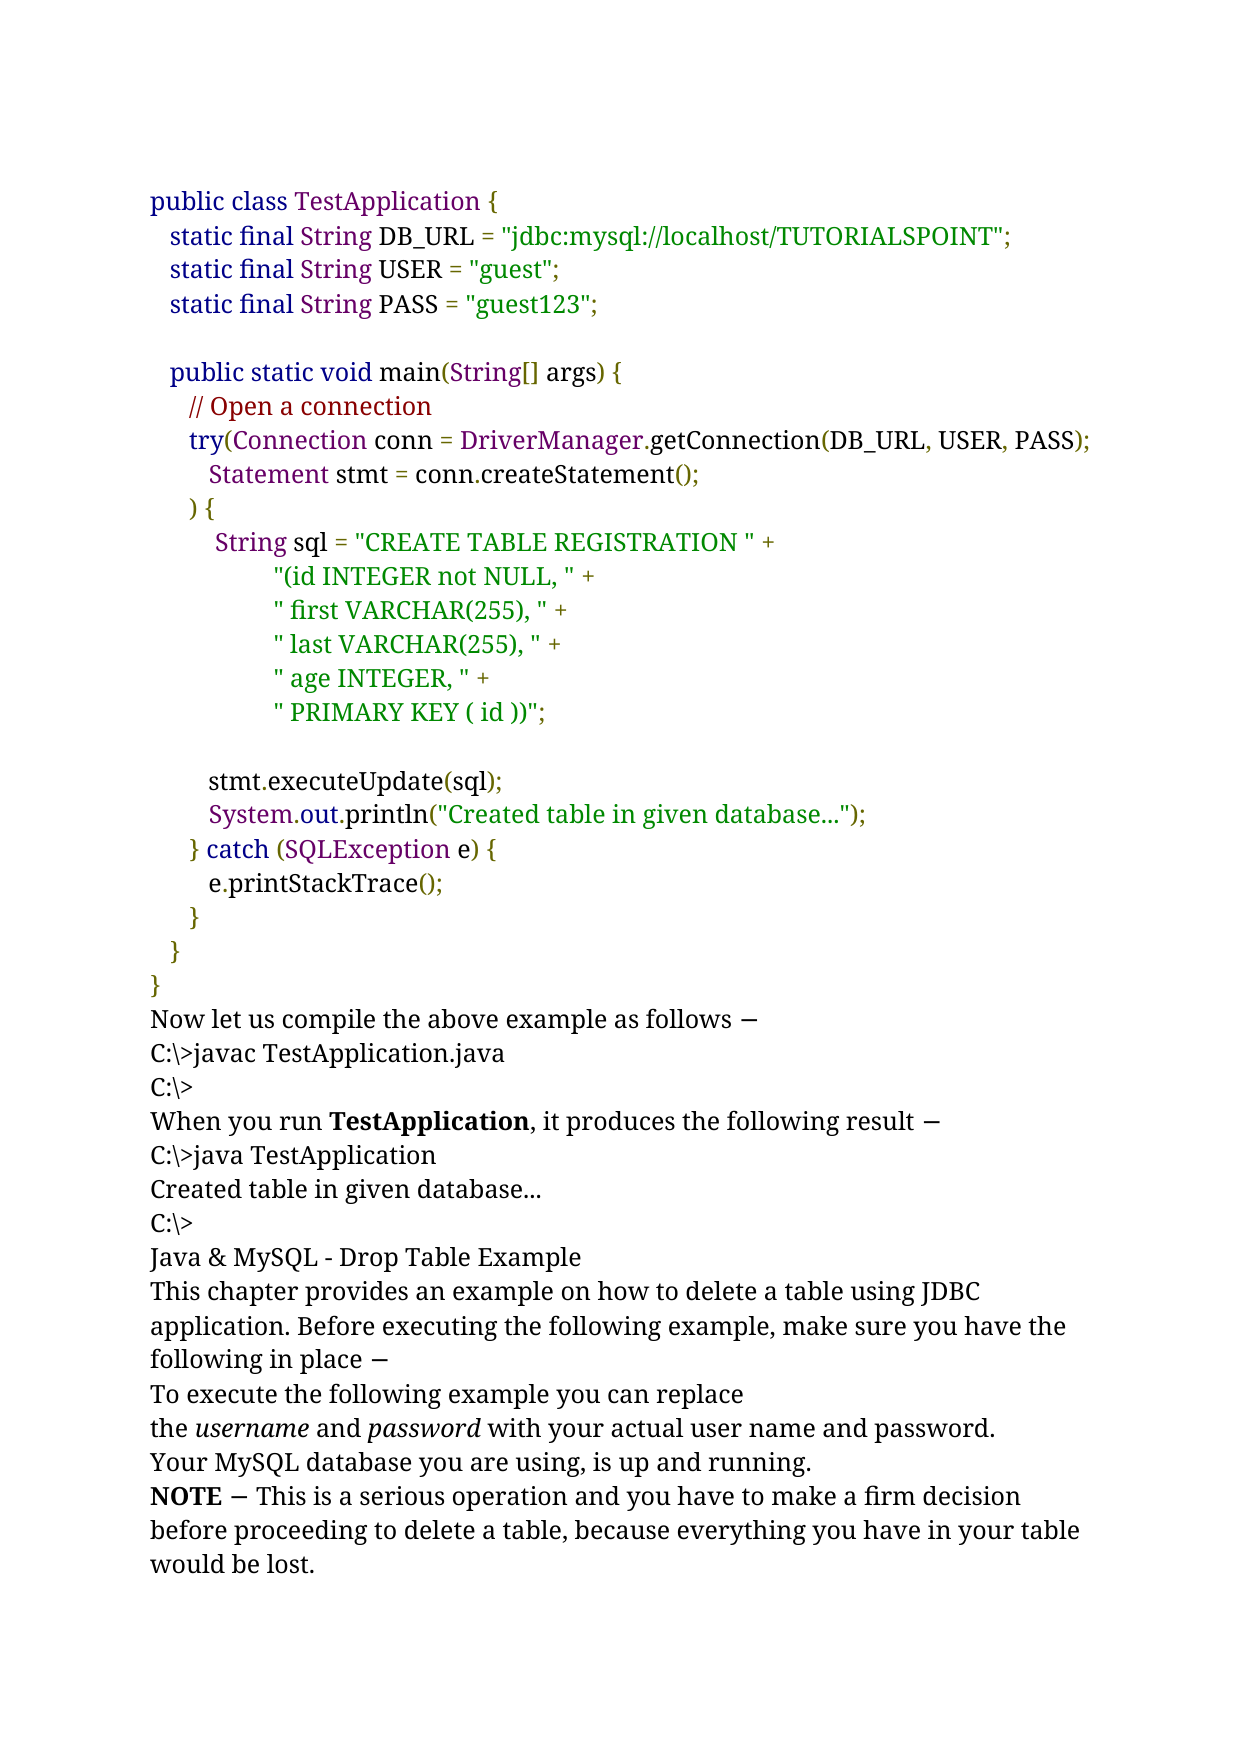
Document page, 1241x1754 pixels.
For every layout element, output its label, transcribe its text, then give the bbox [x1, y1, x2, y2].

text } catch (SQLException e) { [150, 831, 1090, 865]
text " PRIMARY KEY ( id ))"; [150, 695, 1090, 729]
text public static void main(String[] args) { [150, 354, 1090, 388]
text C:\>java TestApplication [150, 1138, 1090, 1172]
text public class TestApplication { [150, 184, 1090, 218]
text Statement stmt = conn.createStatement(); [150, 457, 1090, 491]
text " age INTEGER, " + [150, 661, 1090, 695]
text } [150, 967, 1090, 1002]
text stmt.executeUpdate(sql); [150, 763, 1090, 797]
text try(Connection conn = DriverManager.getConnection(DB_URL, USER, PASS); [150, 422, 1090, 457]
text C:\>javac TestApplication.java [150, 1036, 1090, 1070]
text String sql = "CREATE TABLE REGISTRATION " + [150, 525, 1090, 559]
text This chapter provides an example on how to delete a table using JDBC application. Before executing the following example, make sure you have the following in place − [150, 1274, 1090, 1376]
text " first VARCHAR(255), " + [150, 593, 1090, 627]
text System.out.println("Created table in given database..."); [150, 797, 1090, 831]
text static final String DB_URL = "jdbc:mysql://localhost/TUTORIALSPOINT"; [150, 218, 1090, 252]
text "(id INTEGER not NULL, " + [150, 559, 1090, 593]
text C:\> [150, 1206, 1090, 1240]
text Your MySQL database you are using, is up and running. [150, 1444, 1090, 1478]
text } [150, 933, 1090, 967]
text NOTE − This is a serious operation and you have to make a firm decision before proceeding to delete a table, because everything you have in your table would be lost. [150, 1478, 1090, 1581]
text e.printStackTrace(); [150, 865, 1090, 899]
text C:\> [150, 1070, 1090, 1104]
text static final String PASS = "guest123"; [150, 286, 1090, 320]
text To execute the following example you can replace the username and password with your actual user name and password. [150, 1376, 1090, 1444]
text Java & MySQL - Drop Table Example [150, 1240, 1090, 1274]
text Now let us compile the above example as follows − [150, 1002, 1090, 1036]
text // Open a connection [150, 388, 1090, 422]
text ) { [150, 491, 1090, 525]
text static final String USER = "guest"; [150, 252, 1090, 286]
text Created table in given database... [150, 1172, 1090, 1206]
text When you run TestApplication, it produces the following result − [150, 1104, 1090, 1138]
text } [150, 899, 1090, 933]
text " last VARCHAR(255), " + [150, 627, 1090, 661]
